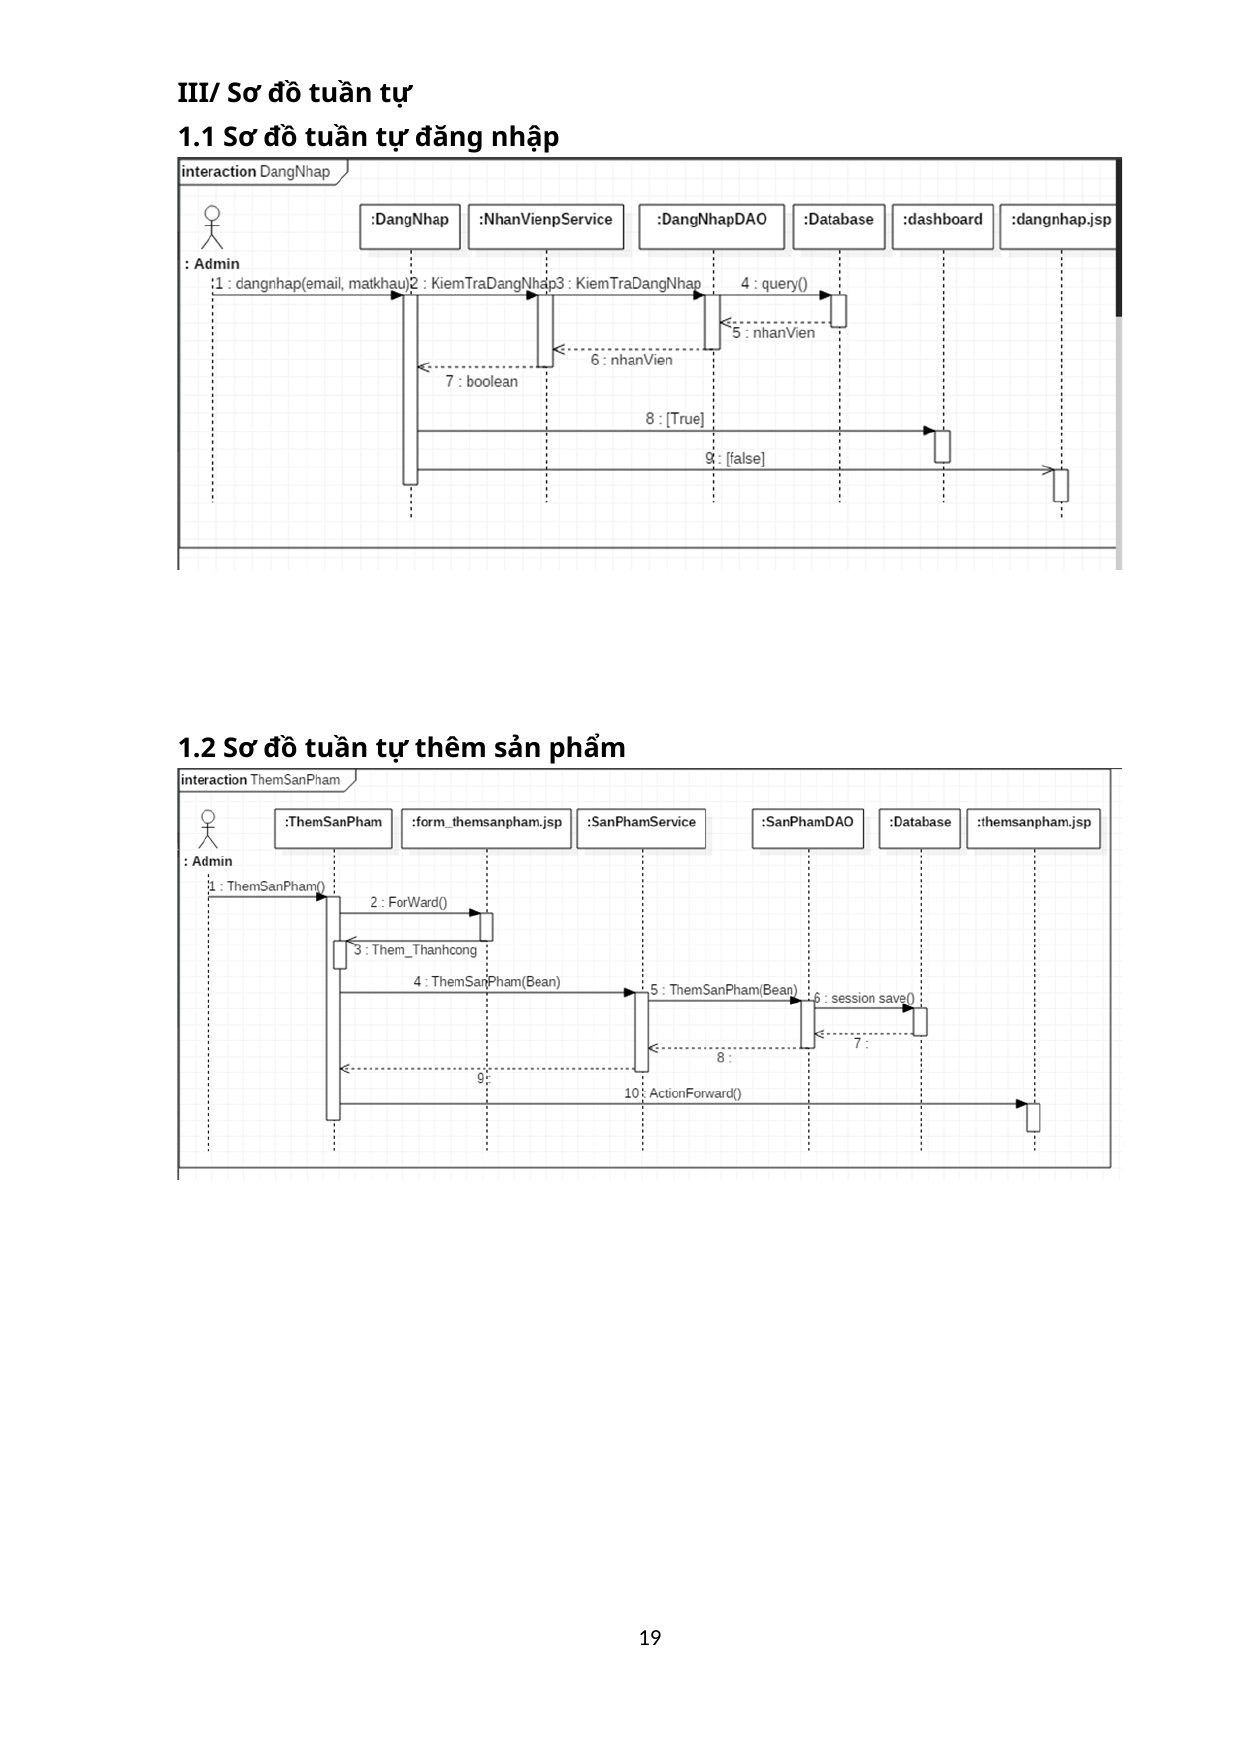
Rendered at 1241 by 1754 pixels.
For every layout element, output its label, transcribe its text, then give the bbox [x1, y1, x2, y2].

subtitle 1.1 Sơ đồ tuần tự đăng nhập [177, 118, 1122, 155]
subtitle 1.2 Sơ đồ tuần tự thêm sản phẩm [177, 729, 1122, 766]
picture [177, 768, 1123, 1180]
picture [177, 157, 1123, 570]
subtitle III/ Sơ đồ tuần tự [177, 74, 1122, 111]
